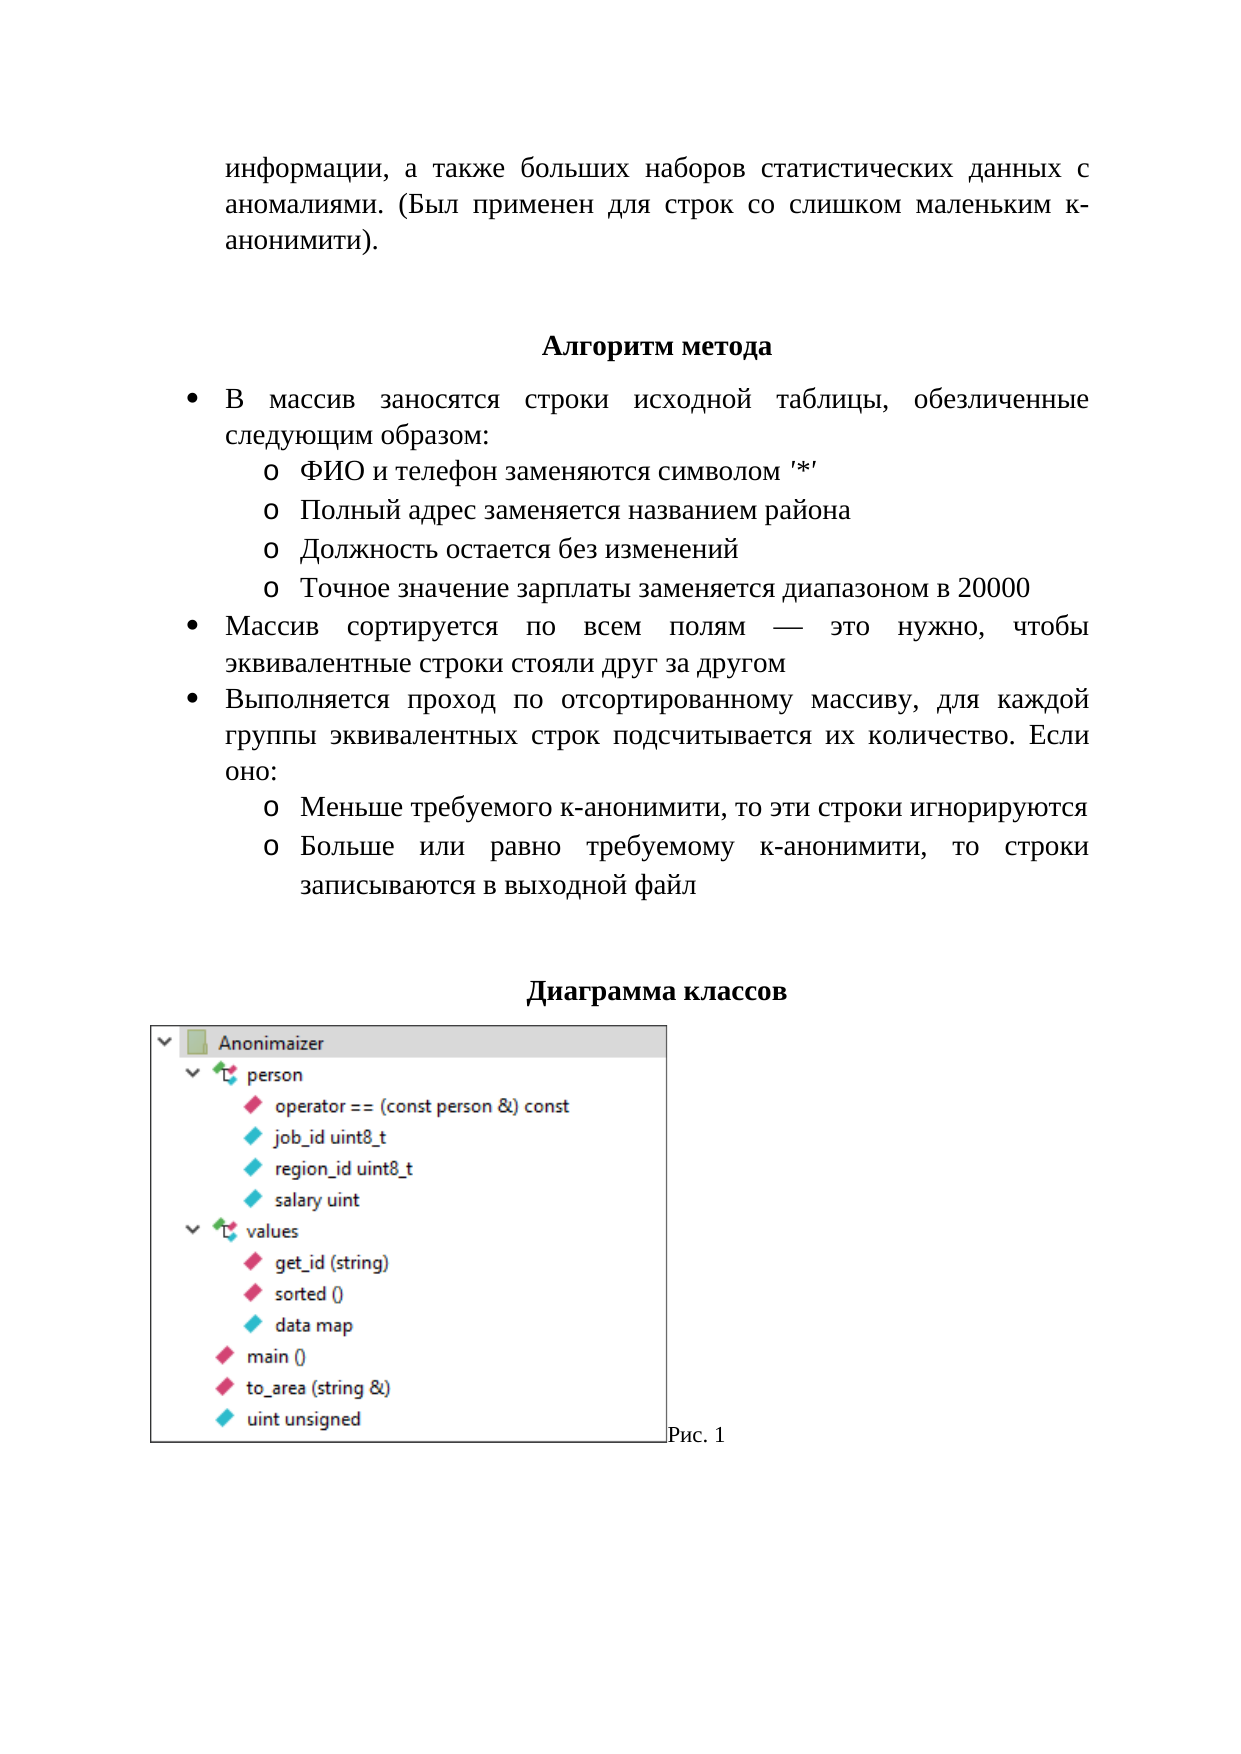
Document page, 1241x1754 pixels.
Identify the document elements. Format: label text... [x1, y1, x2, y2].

list Точное значение зарплаты заменяется диапазоном в 20000 [262, 570, 1090, 606]
subtitle Алгоритм метода [150, 328, 1090, 361]
picture [150, 1025, 668, 1443]
list Должность остается без изменений [262, 531, 1090, 567]
list ФИО и телефон заменяются символом '*' [262, 453, 1090, 489]
list Выполняется проход по отсортированному массиву, для каждой группы эквивалентных строк подсчитывается их количество. Если оно: [187, 681, 1090, 787]
list Полный адрес заменяется названием района [262, 492, 1090, 528]
list Массив сортируется по всем полям — это нужно, чтобы эквивалентные строки стояли друг за другом [187, 608, 1090, 678]
list Меньше требуемого к-анонимити, то эти строки игнорируются [262, 789, 1090, 826]
subtitle Диаграмма классов [150, 973, 1090, 1006]
list В массив заносятся строки исходной таблицы, обезличенные следующим образом: [187, 381, 1090, 451]
list Больше или равно требуемому к-анонимити, то строки записываются в выходной файл [262, 828, 1090, 901]
